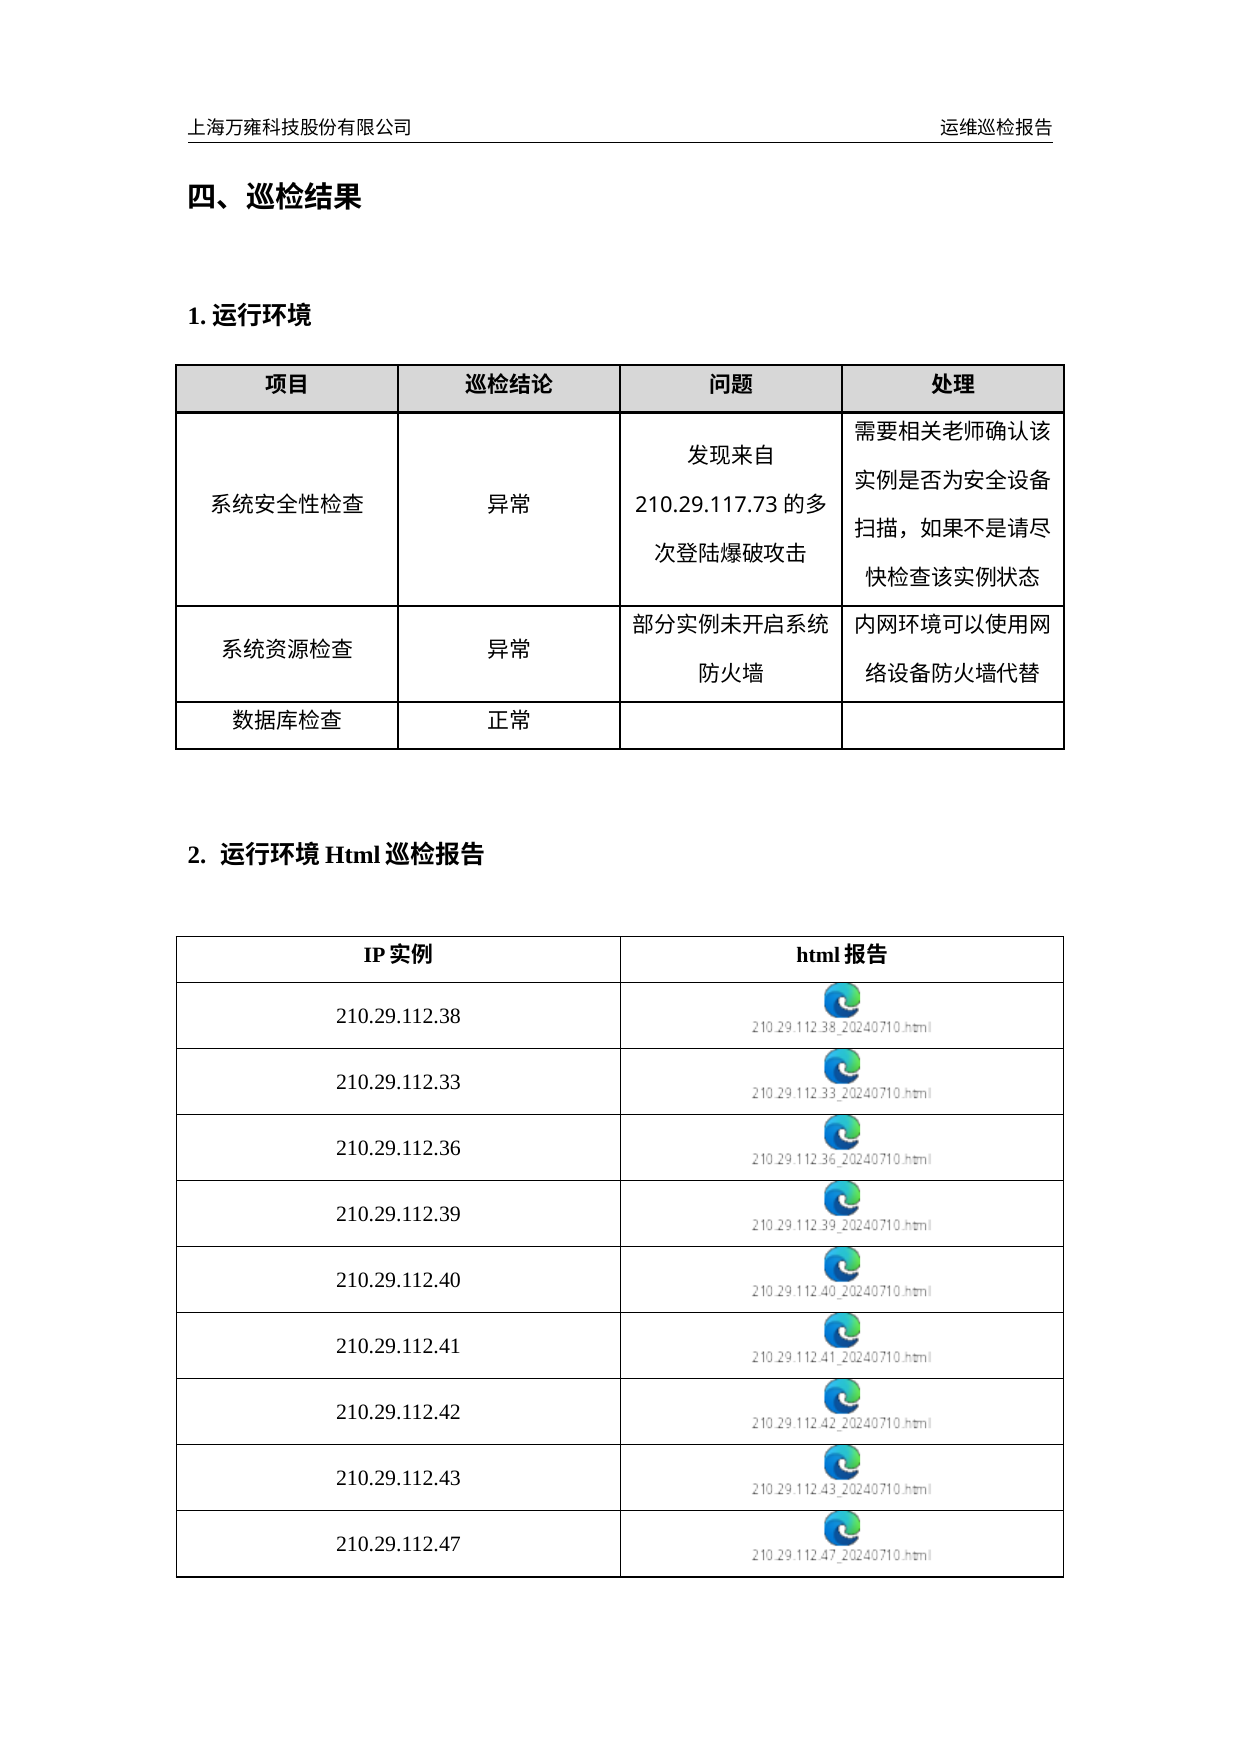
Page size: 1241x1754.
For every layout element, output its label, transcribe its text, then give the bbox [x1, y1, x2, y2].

table_cell 210.29.112.38 [177, 983, 620, 1048]
table_cell 210.29.112.33 [177, 1049, 620, 1114]
table_cell 异常 [399, 607, 619, 701]
subtitle 运行环境 [187, 281, 1053, 346]
table_cell [621, 1313, 1063, 1378]
subtitle 运行环境Html巡检报告 [187, 820, 1053, 885]
table_cell 数据库检查 [177, 703, 397, 748]
table_cell [621, 983, 1063, 1048]
table_header 问题 [621, 366, 841, 411]
table_cell 210.29.112.42 [177, 1379, 620, 1444]
table_cell [621, 1247, 1063, 1312]
subtitle 巡检结果 [187, 162, 1053, 227]
table_cell 部分实例未开启系统防火墙 [621, 607, 841, 701]
table_cell 发现来自 210.29.117.73 的多次登陆爆破攻击 [621, 414, 841, 605]
table_cell 内网环境可以使用网络设备防火墙代替 [843, 607, 1063, 701]
table_header 巡检结论 [399, 366, 619, 411]
table_cell 异常 [399, 414, 619, 605]
table_cell [621, 1181, 1063, 1246]
table_cell [621, 1379, 1063, 1444]
table_cell [621, 1049, 1063, 1114]
table_header 处理 [843, 366, 1063, 411]
table_cell 正常 [399, 703, 619, 748]
table_cell 210.29.112.36 [177, 1115, 620, 1180]
table_cell 系统资源检查 [177, 607, 397, 701]
table_cell [843, 703, 1063, 748]
table_cell 210.29.112.39 [177, 1181, 620, 1246]
table_cell 210.29.112.43 [177, 1445, 620, 1510]
table_cell [621, 1115, 1063, 1180]
table_cell [621, 703, 841, 748]
table_cell 210.29.112.40 [177, 1247, 620, 1312]
table_cell 210.29.112.41 [177, 1313, 620, 1378]
table_header 项目 [177, 366, 397, 411]
table_cell 210.29.112.47 [177, 1511, 620, 1576]
table_cell 系统安全性检查 [177, 414, 397, 605]
table_header IP实例 [177, 937, 620, 982]
table_cell [621, 1445, 1063, 1510]
table_header html报告 [621, 937, 1063, 982]
table_cell [621, 1511, 1063, 1576]
table_cell 需要相关老师确认该实例是否为安全设备扫描，如果不是请尽快检查该实例状态 [843, 414, 1063, 605]
